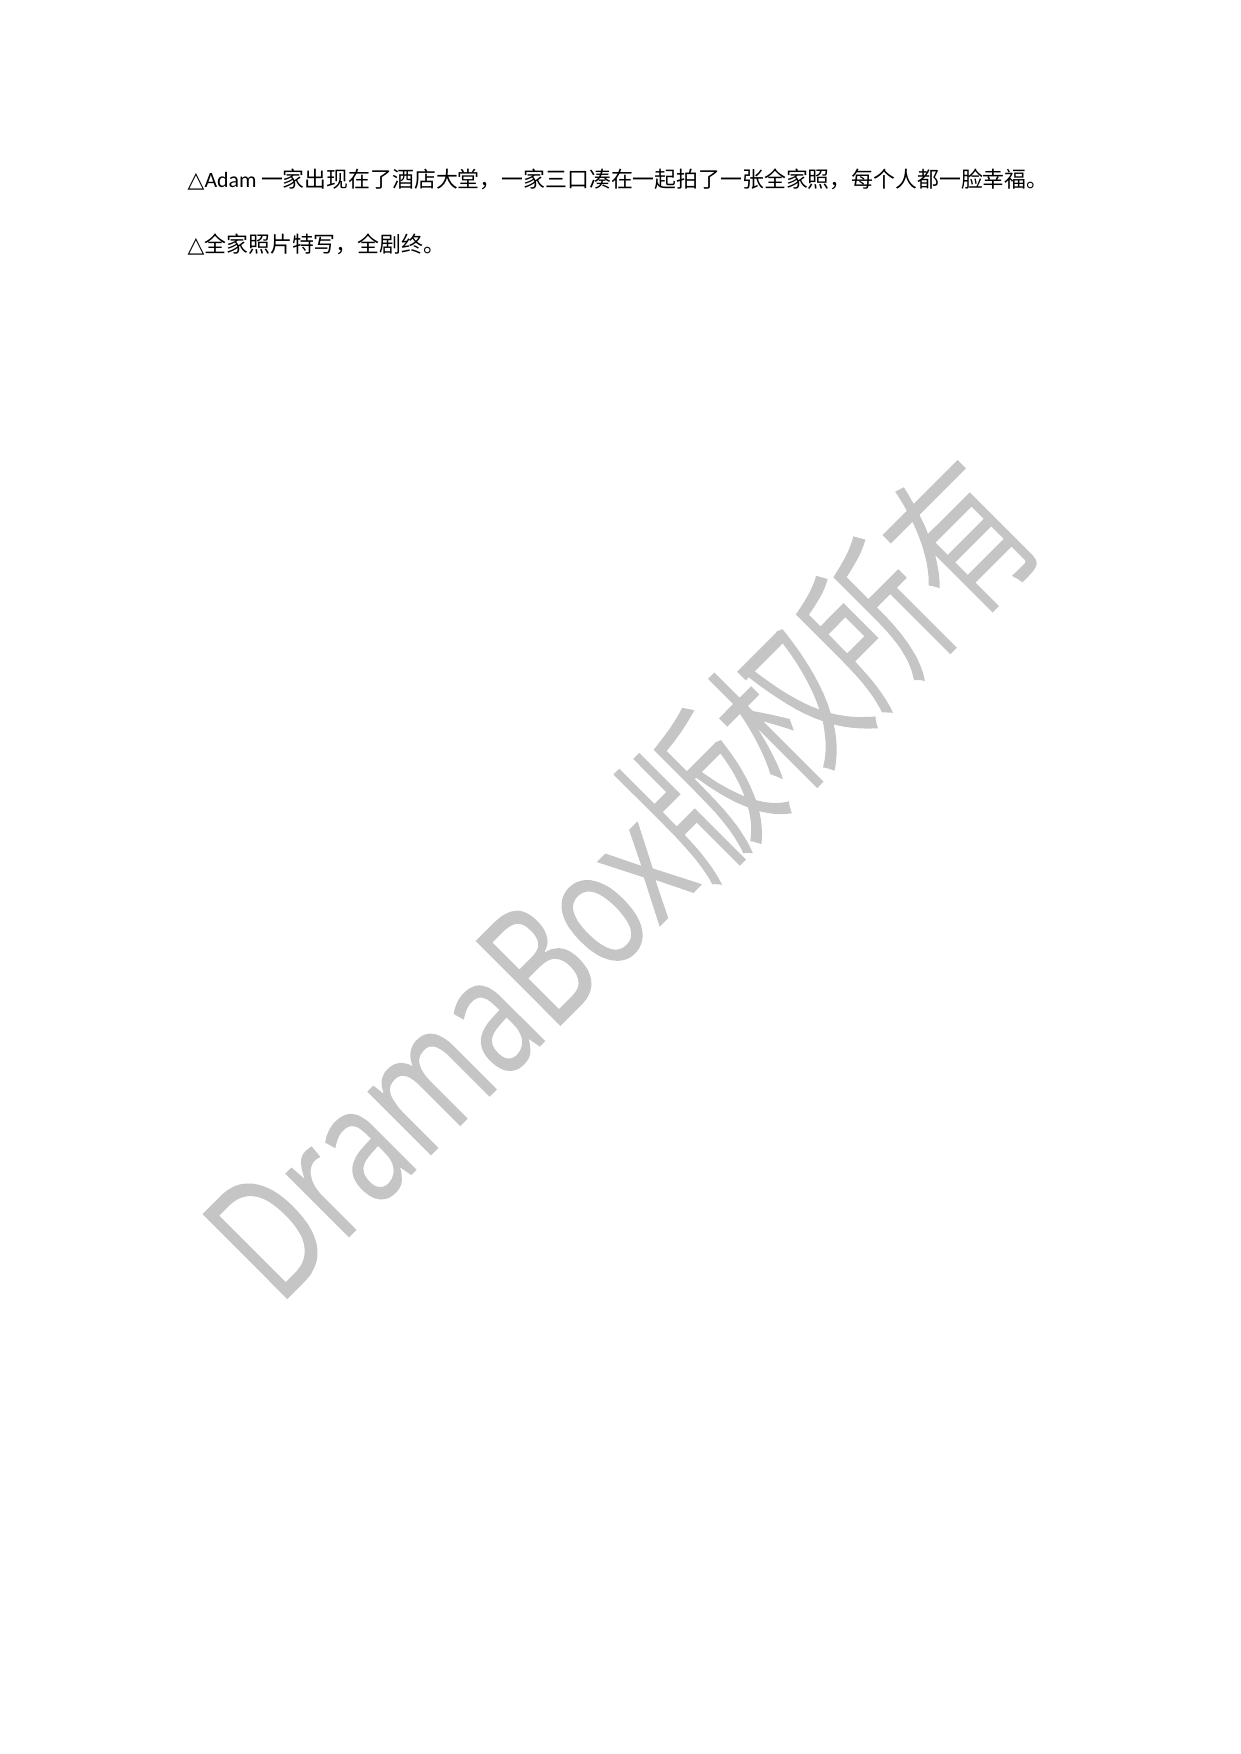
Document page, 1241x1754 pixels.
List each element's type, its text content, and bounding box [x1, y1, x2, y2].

text △全家照片特写，全剧终。 [187, 227, 1053, 259]
text △Adam一家出现在了酒店大堂，一家三口凑在一起拍了一张全家照，每个人都一脸幸福。 [187, 162, 1053, 194]
